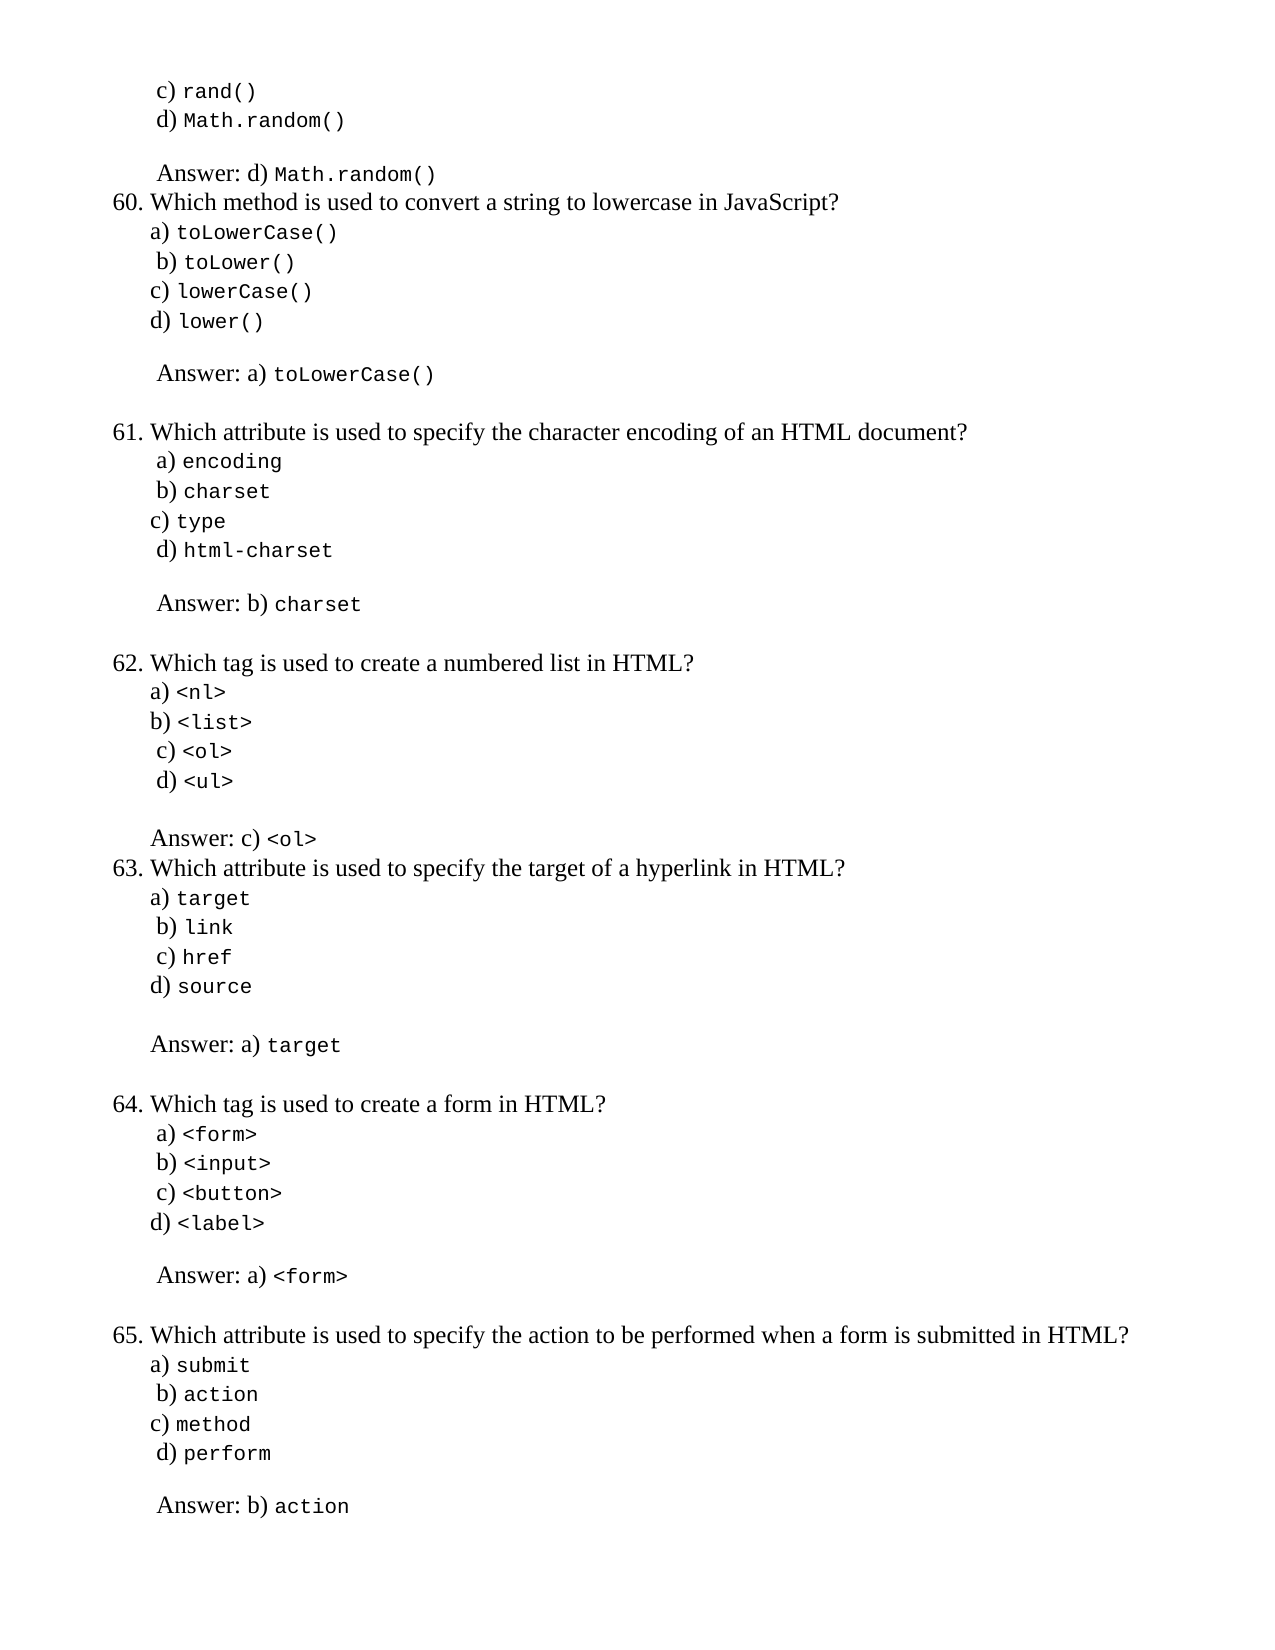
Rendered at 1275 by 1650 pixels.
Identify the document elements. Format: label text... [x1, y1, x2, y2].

list Which tag is used to create a form in HTML? a) <form> b) <input> c) <button> d) <label> Answer: a) <form> [112, 1089, 1200, 1320]
list Which attribute is used to specify the action to be performed when a form is submitted in HTML? a) submit b) action c) method d) perform Answer: b) action [112, 1320, 1200, 1520]
list Which tag is used to create a numbered list in HTML? a) <nl> b) <list> c) <ol> d) <ul> Answer: c) <ol> [112, 648, 1200, 853]
list Which attribute is used to specify the character encoding of an HTML document? a) encoding b) charset c) type d) html-charset Answer: b) charset [112, 417, 1200, 648]
list Which method is used to convert a string to lowercase in JavaScript? a) toLowerCase() b) toLower() c) lowerCase() d) lower() Answer: a) toLowerCase() [112, 187, 1200, 388]
list Which attribute is used to specify the target of a hyperlink in HTML? a) target b) link c) href d) source Answer: a) target [112, 853, 1200, 1089]
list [112, 75, 1200, 187]
